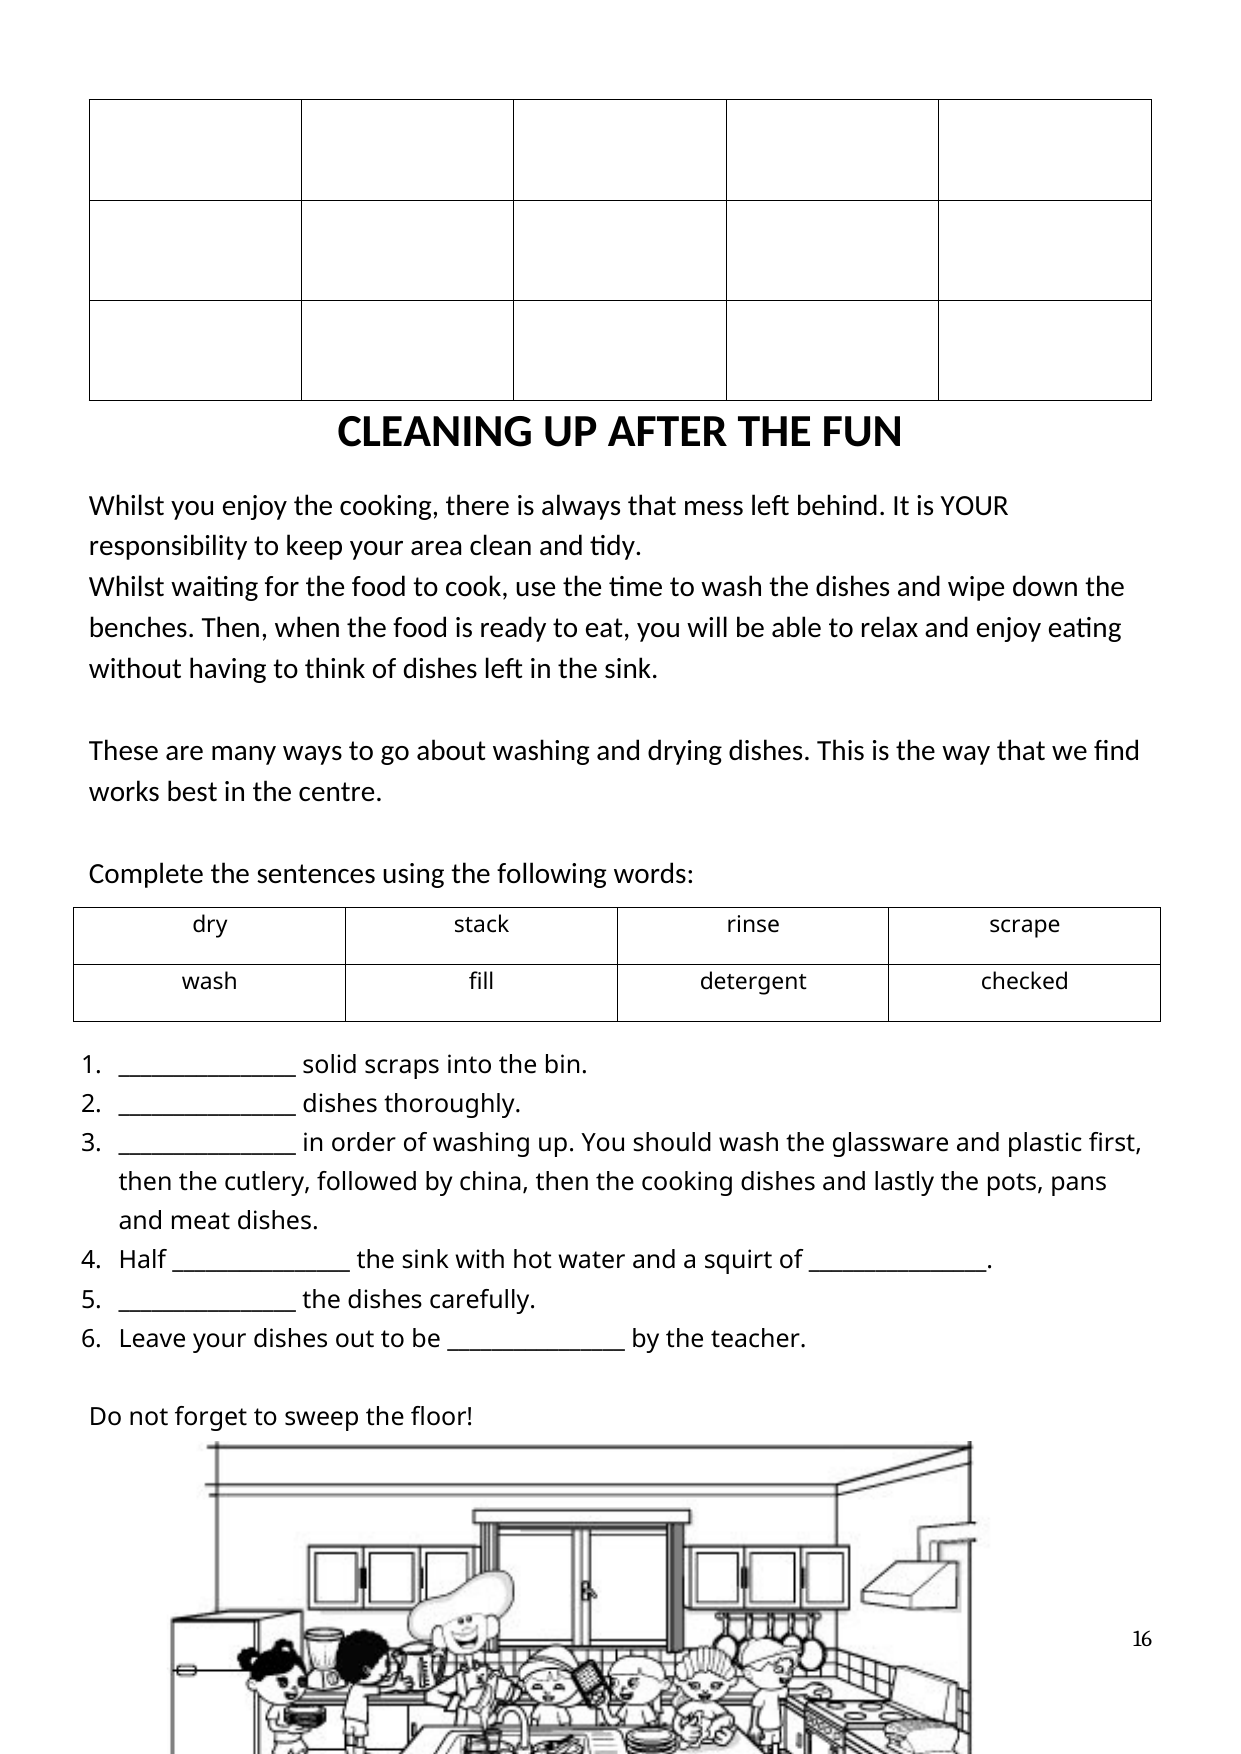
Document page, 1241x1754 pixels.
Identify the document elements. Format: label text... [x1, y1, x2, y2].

text Complete the sentences using the following words: [89, 855, 1152, 891]
text Whilst waiting for the food to cook, use the time to wash the dishes and wipe down the benches. Then, when the food is ready to eat, you will be able to relax and enjoy eating without having to think of dishes left in the sink. [89, 568, 1152, 686]
table_cell [939, 301, 1151, 400]
table_cell [90, 201, 301, 300]
table_cell [727, 201, 938, 300]
table_cell [302, 100, 513, 199]
table_cell checked [889, 965, 1160, 1021]
list Half ________________ the sink with hot water and a squirt of ________________. [81, 1242, 1152, 1276]
picture [166, 1441, 992, 1754]
text Whilst you enjoy the cooking, there is always that mess left behind. It is YOUR responsibility to keep your area clean and tidy. [89, 487, 1152, 563]
table_cell [514, 201, 726, 300]
table_cell [939, 201, 1151, 300]
list ________________ dishes thoroughly. [81, 1086, 1152, 1119]
table_header dry [74, 908, 345, 964]
table_header rinse [618, 908, 888, 964]
text CLEANING UP AFTER THE FUN [89, 401, 1152, 457]
table_cell [514, 301, 726, 400]
table_cell wash [74, 965, 345, 1021]
table_cell [302, 301, 513, 400]
list ________________ the dishes carefully. [81, 1281, 1152, 1315]
table_cell [727, 301, 938, 400]
list Leave your dishes out to be ________________ by the teacher. [81, 1321, 1152, 1354]
table_cell [302, 201, 513, 300]
table_header scrape [889, 908, 1160, 964]
table_cell detergent [618, 965, 888, 1021]
table_cell [90, 301, 301, 400]
text These are many ways to go about washing and drying dishes. This is the way that we find works best in the centre. [89, 732, 1152, 809]
table_cell [939, 100, 1151, 199]
text Do not forget to sweep the floor! [89, 1399, 1152, 1433]
table_cell fill [346, 965, 617, 1021]
table_cell [727, 100, 938, 199]
list ________________ in order of washing up. You should wash the glassware and plastic first, then the cutlery, followed by china, then the cooking dishes and lastly the pots, pans and meat dishes. [81, 1125, 1152, 1237]
table_header stack [346, 908, 617, 964]
list ________________ solid scraps into the bin. [81, 1046, 1152, 1080]
table_cell [514, 100, 726, 199]
table_cell [90, 100, 301, 199]
